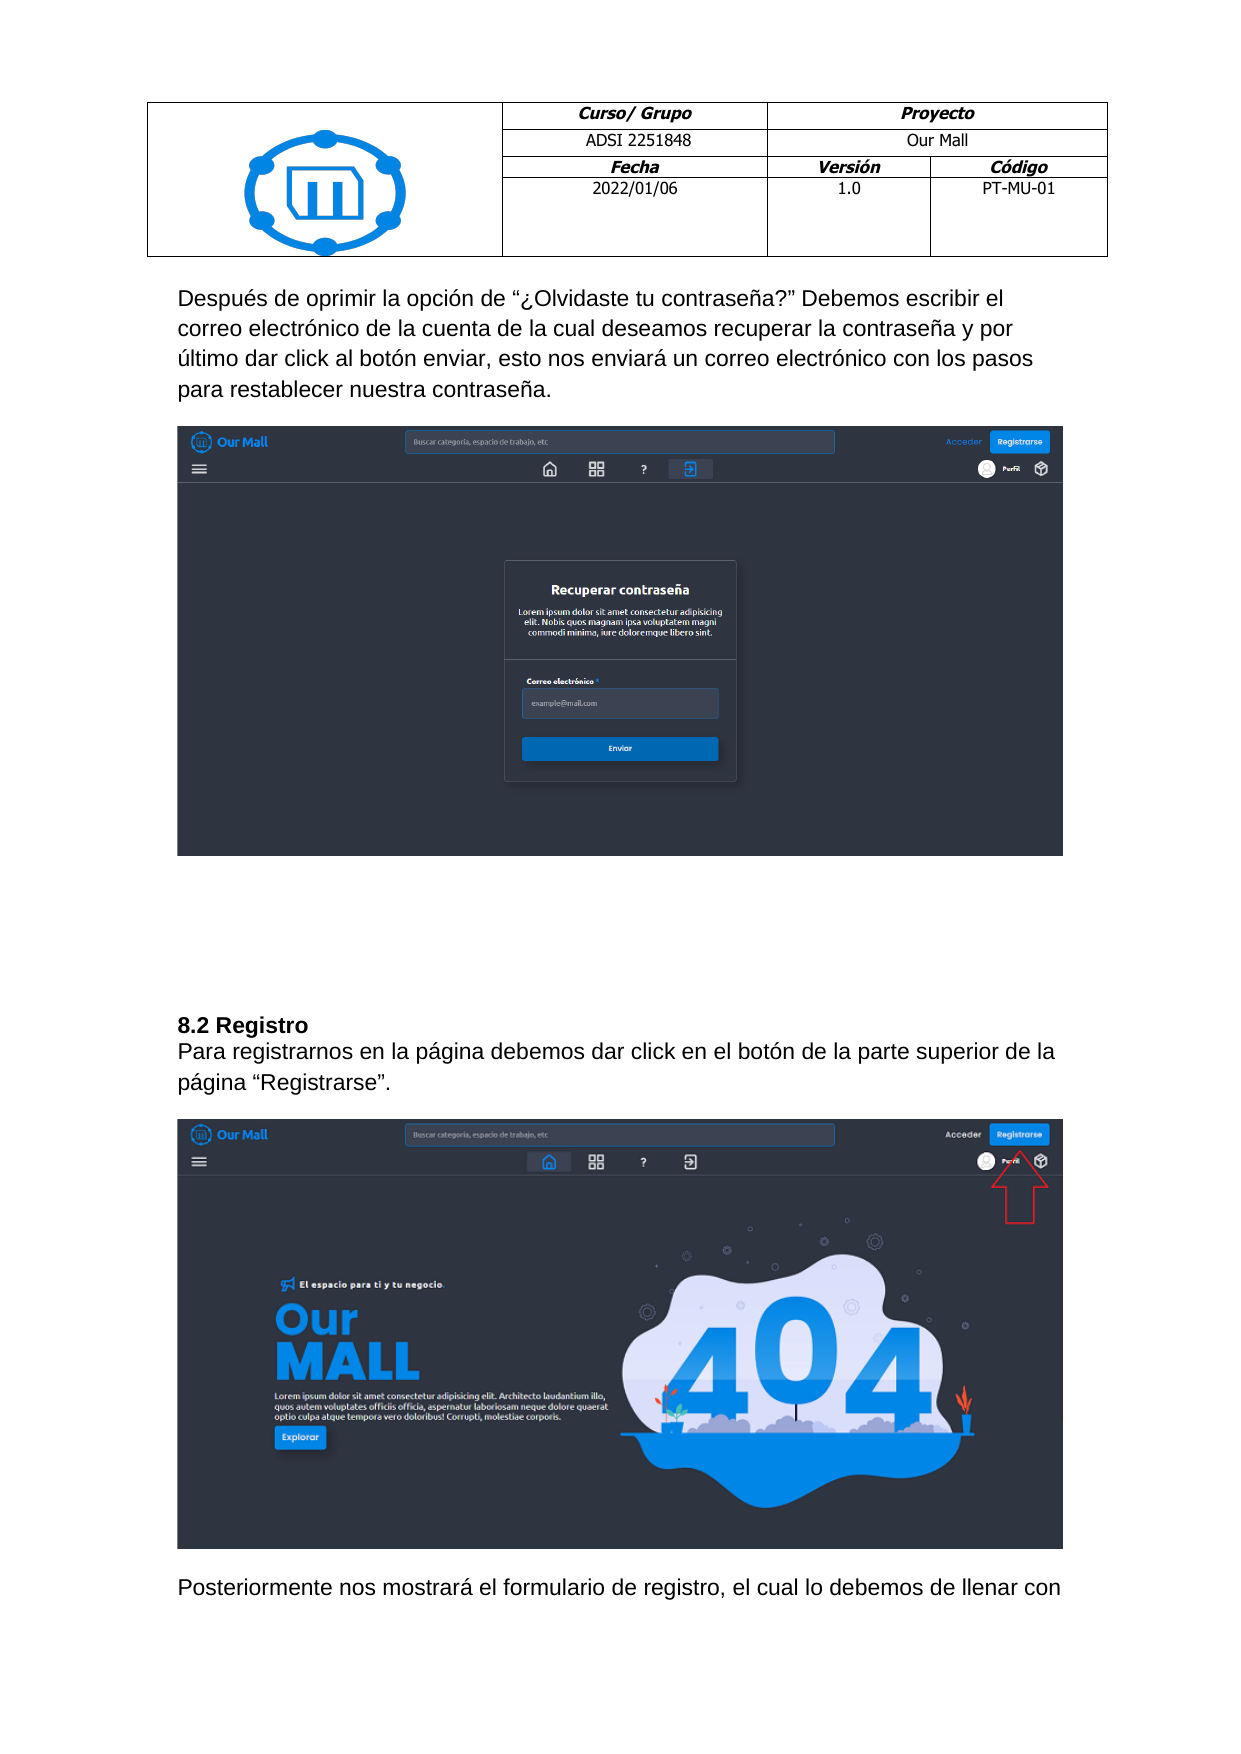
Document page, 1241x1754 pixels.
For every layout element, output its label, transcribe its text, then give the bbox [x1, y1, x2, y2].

picture [177, 1119, 1063, 1549]
picture [177, 426, 1063, 856]
text Después de oprimir la opción de “¿Olvidaste tu contraseña?” Debemos escribir el correo electrónico de la cuenta de la cual deseamos recuperar la contraseña y por último dar click al botón enviar, esto nos enviará un correo electrónico con los pasos para restablecer nuestra contraseña. [177, 285, 1063, 402]
text Para registrarnos en la página debemos dar click en el botón de la parte superior de la página “Registrarse”. [177, 1038, 1063, 1095]
subtitle 8.2 Registro [177, 1012, 1063, 1038]
picture [239, 130, 411, 256]
